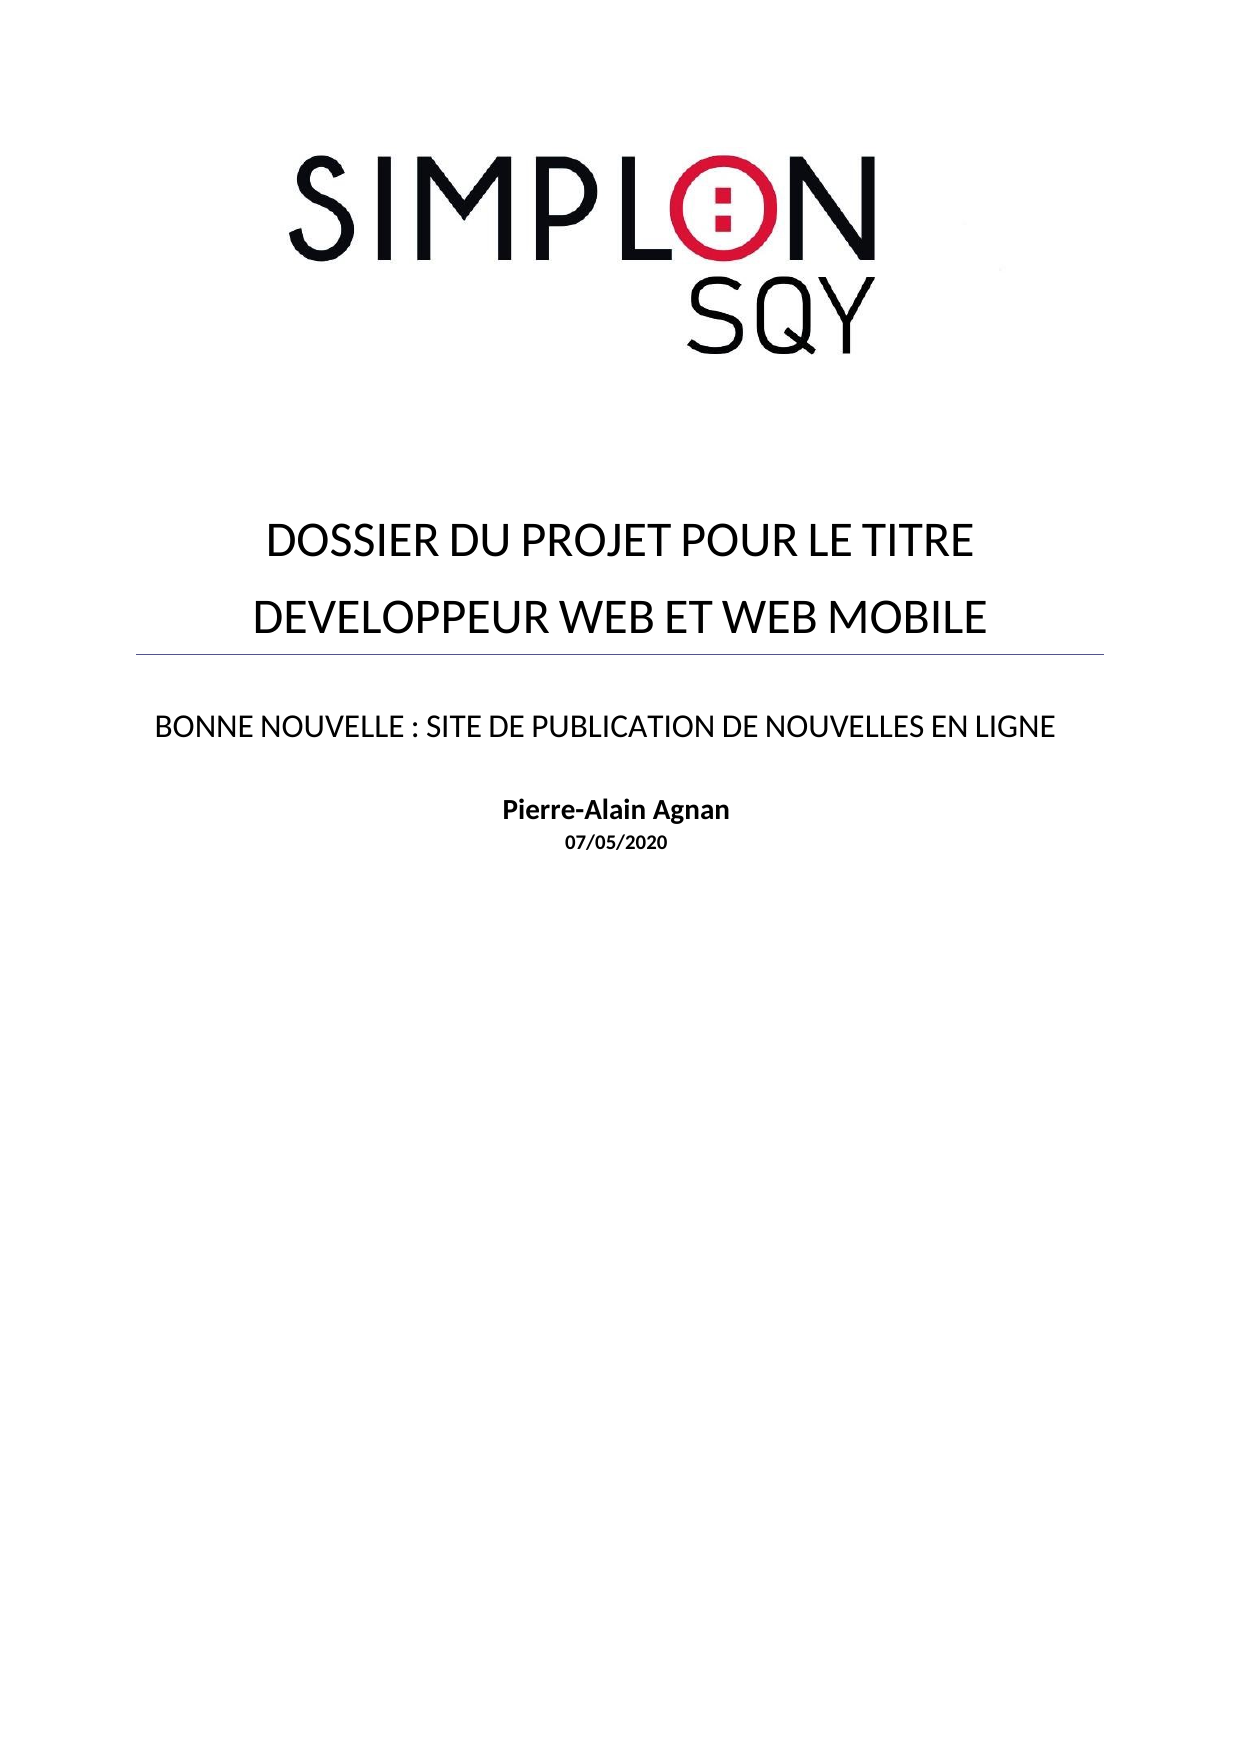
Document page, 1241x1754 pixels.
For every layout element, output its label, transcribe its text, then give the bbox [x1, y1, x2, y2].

text DOSSIER DU PROJET POUR LE TITRE DEVELOPPEUR WEB ET WEB MOBILE [148, 513, 1093, 654]
text Pierre-Alain Agnan [148, 791, 1085, 826]
text BONNE NOUVELLE : SITE DE PUBLICATION DE NOUVELLES EN LIGNE [154, 705, 1093, 746]
text 07/05/2020 [148, 829, 1084, 854]
picture [150, 147, 1096, 384]
